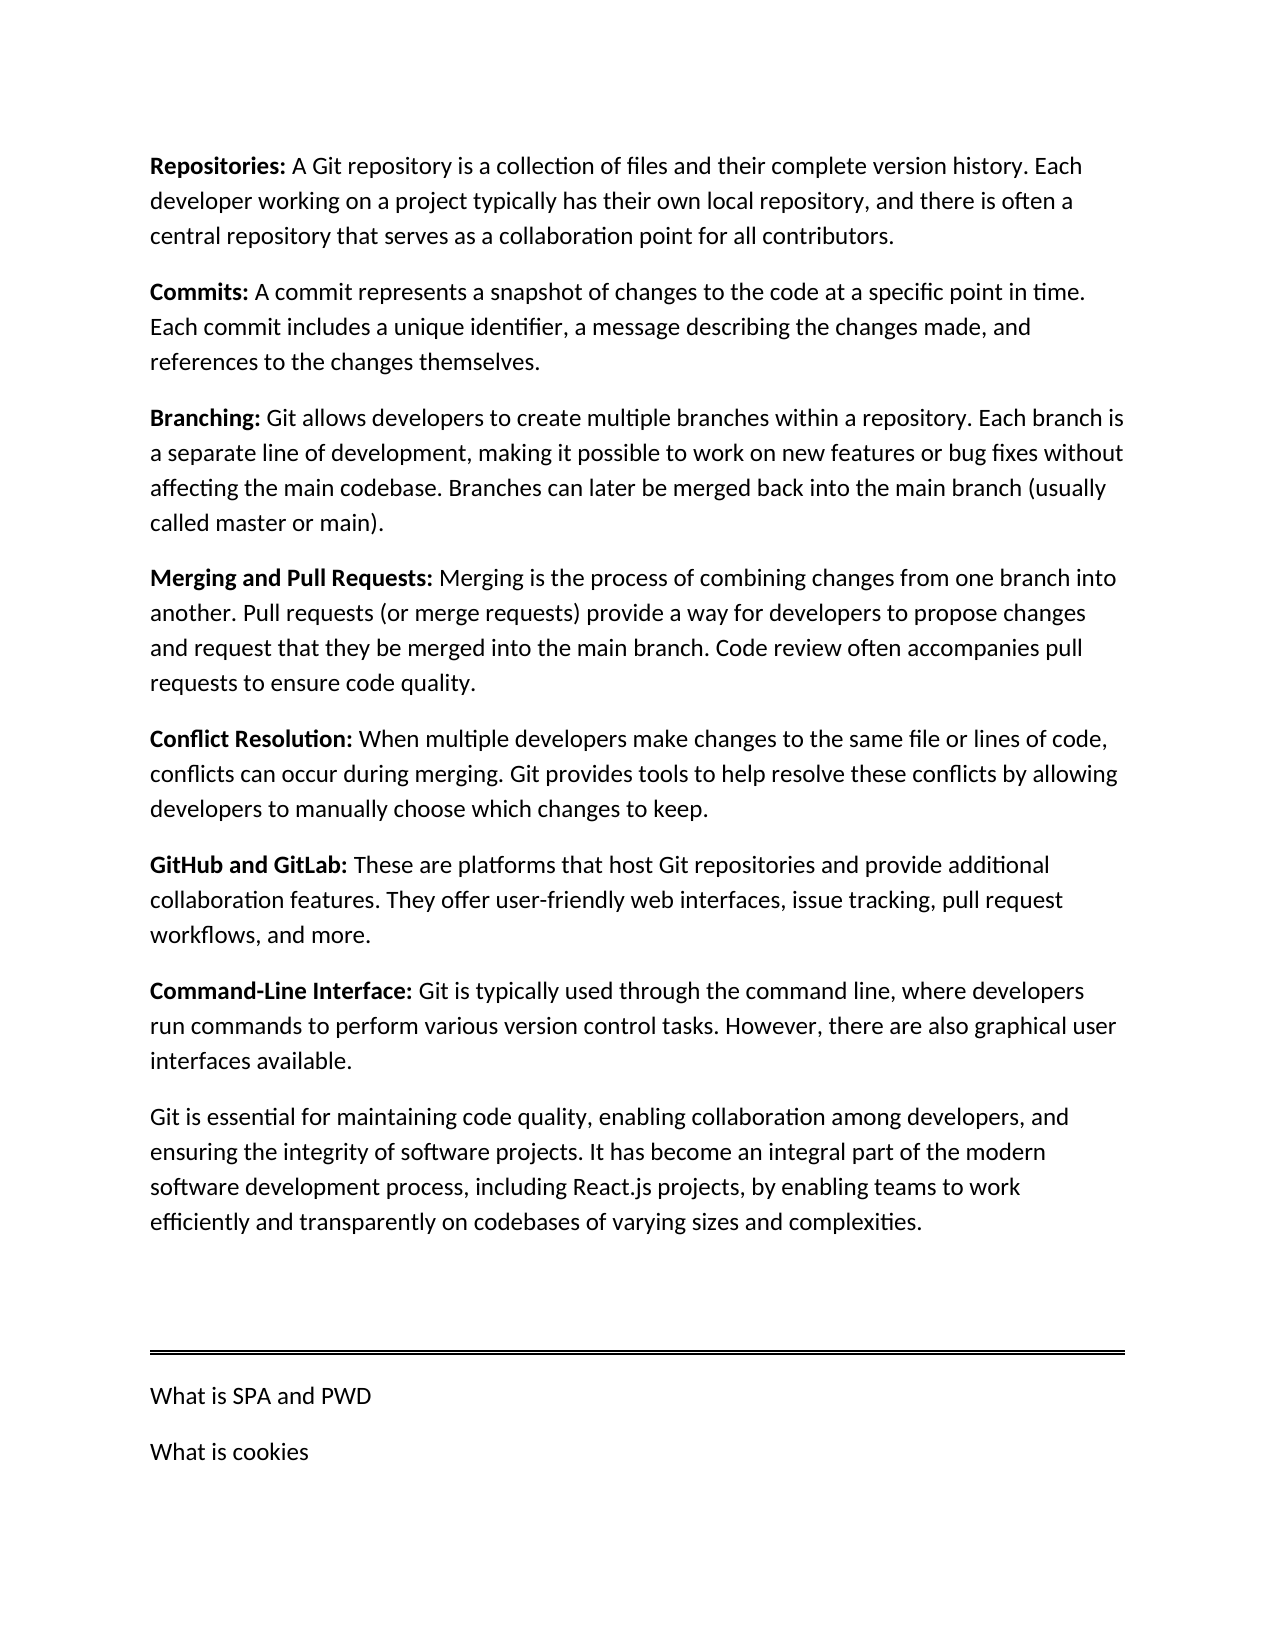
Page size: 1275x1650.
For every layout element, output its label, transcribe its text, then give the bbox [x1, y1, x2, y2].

text GitHub and GitLab: These are platforms that host Git repositories and provide additional collaboration features. They offer user-friendly web interfaces, issue tracking, pull request workflows, and more. [150, 849, 1125, 950]
text Git is essential for maintaining code quality, enabling collaboration among developers, and ensuring the integrity of software projects. It has become an integral part of the modern software development process, including React.js projects, by enabling teams to work efficiently and transparently on codebases of varying sizes and complexities. [150, 1101, 1125, 1236]
text What is cookies [150, 1436, 1125, 1466]
text Command-Line Interface: Git is typically used through the command line, where developers run commands to perform various version control tasks. However, there are also graphical user interfaces available. [150, 975, 1125, 1076]
text Conflict Resolution: When multiple developers make changes to the same file or lines of code, conflicts can occur during merging. Git provides tools to help resolve these conflicts by allowing developers to manually choose which changes to keep. [150, 723, 1125, 824]
text Commits: A commit represents a snapshot of changes to the code at a specific point in time. Each commit includes a unique identifier, a message describing the changes made, and references to the changes themselves. [150, 276, 1125, 376]
text Merging and Pull Requests: Merging is the process of combining changes from one branch into another. Pull requests (or merge requests) provide a way for developers to propose changes and request that they be merged into the main branch. Code review often accompanies pull requests to ensure code quality. [150, 562, 1125, 698]
text Repositories: A Git repository is a collection of files and their complete version history. Each developer working on a project typically has their own local repository, and there is often a central repository that serves as a collaboration point for all contributors. [150, 150, 1125, 251]
text What is SPA and PWD [150, 1380, 1125, 1411]
text Branching: Git allows developers to create multiple branches within a repository. Each branch is a separate line of development, making it possible to work on new features or bug fixes without affecting the main codebase. Branches can later be merged back into the main branch (usually called master or main). [150, 402, 1125, 537]
